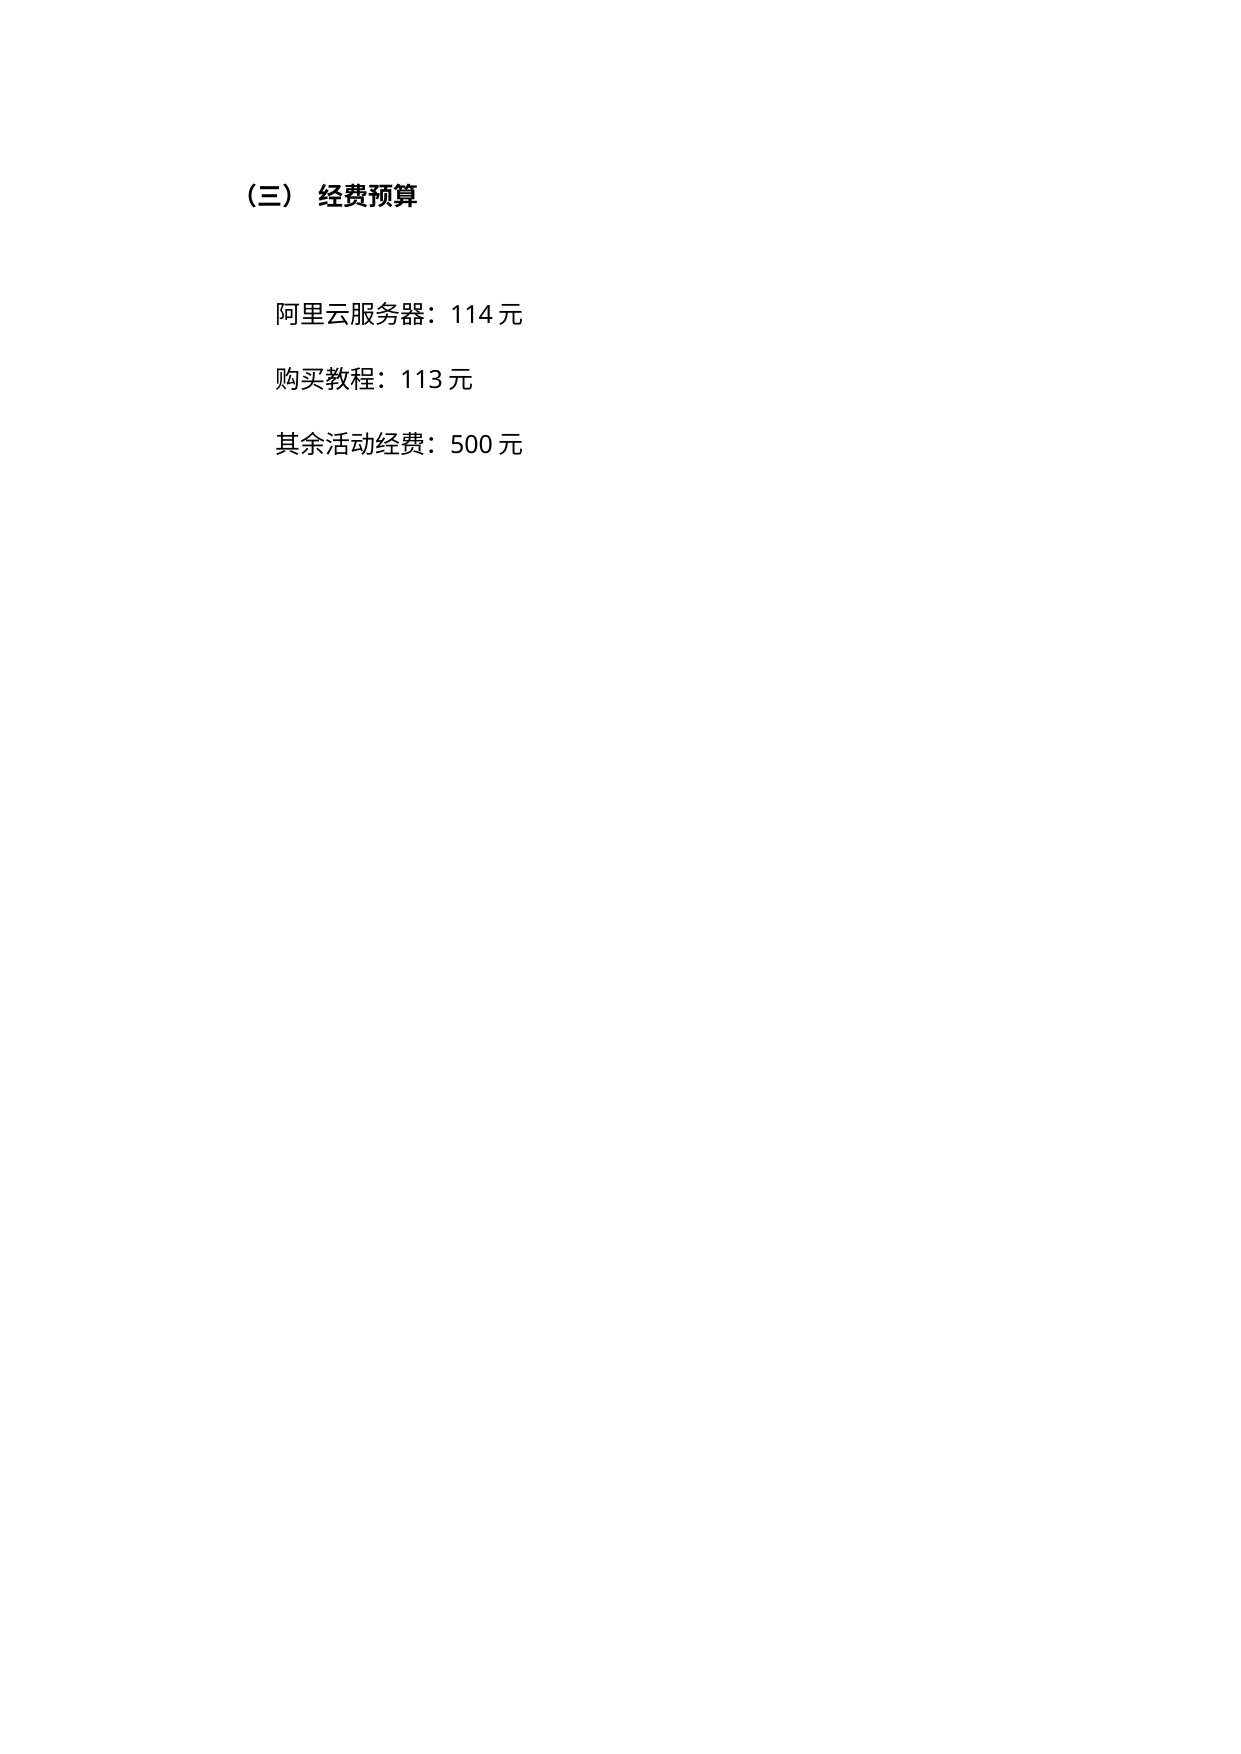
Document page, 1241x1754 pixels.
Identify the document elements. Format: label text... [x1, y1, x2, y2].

text 购买教程：113元 [231, 346, 1053, 411]
subtitle 经费预算 [232, 162, 1053, 227]
text 其余活动经费：500元 [231, 411, 1053, 476]
text 阿里云服务器：114元 [231, 281, 1053, 346]
